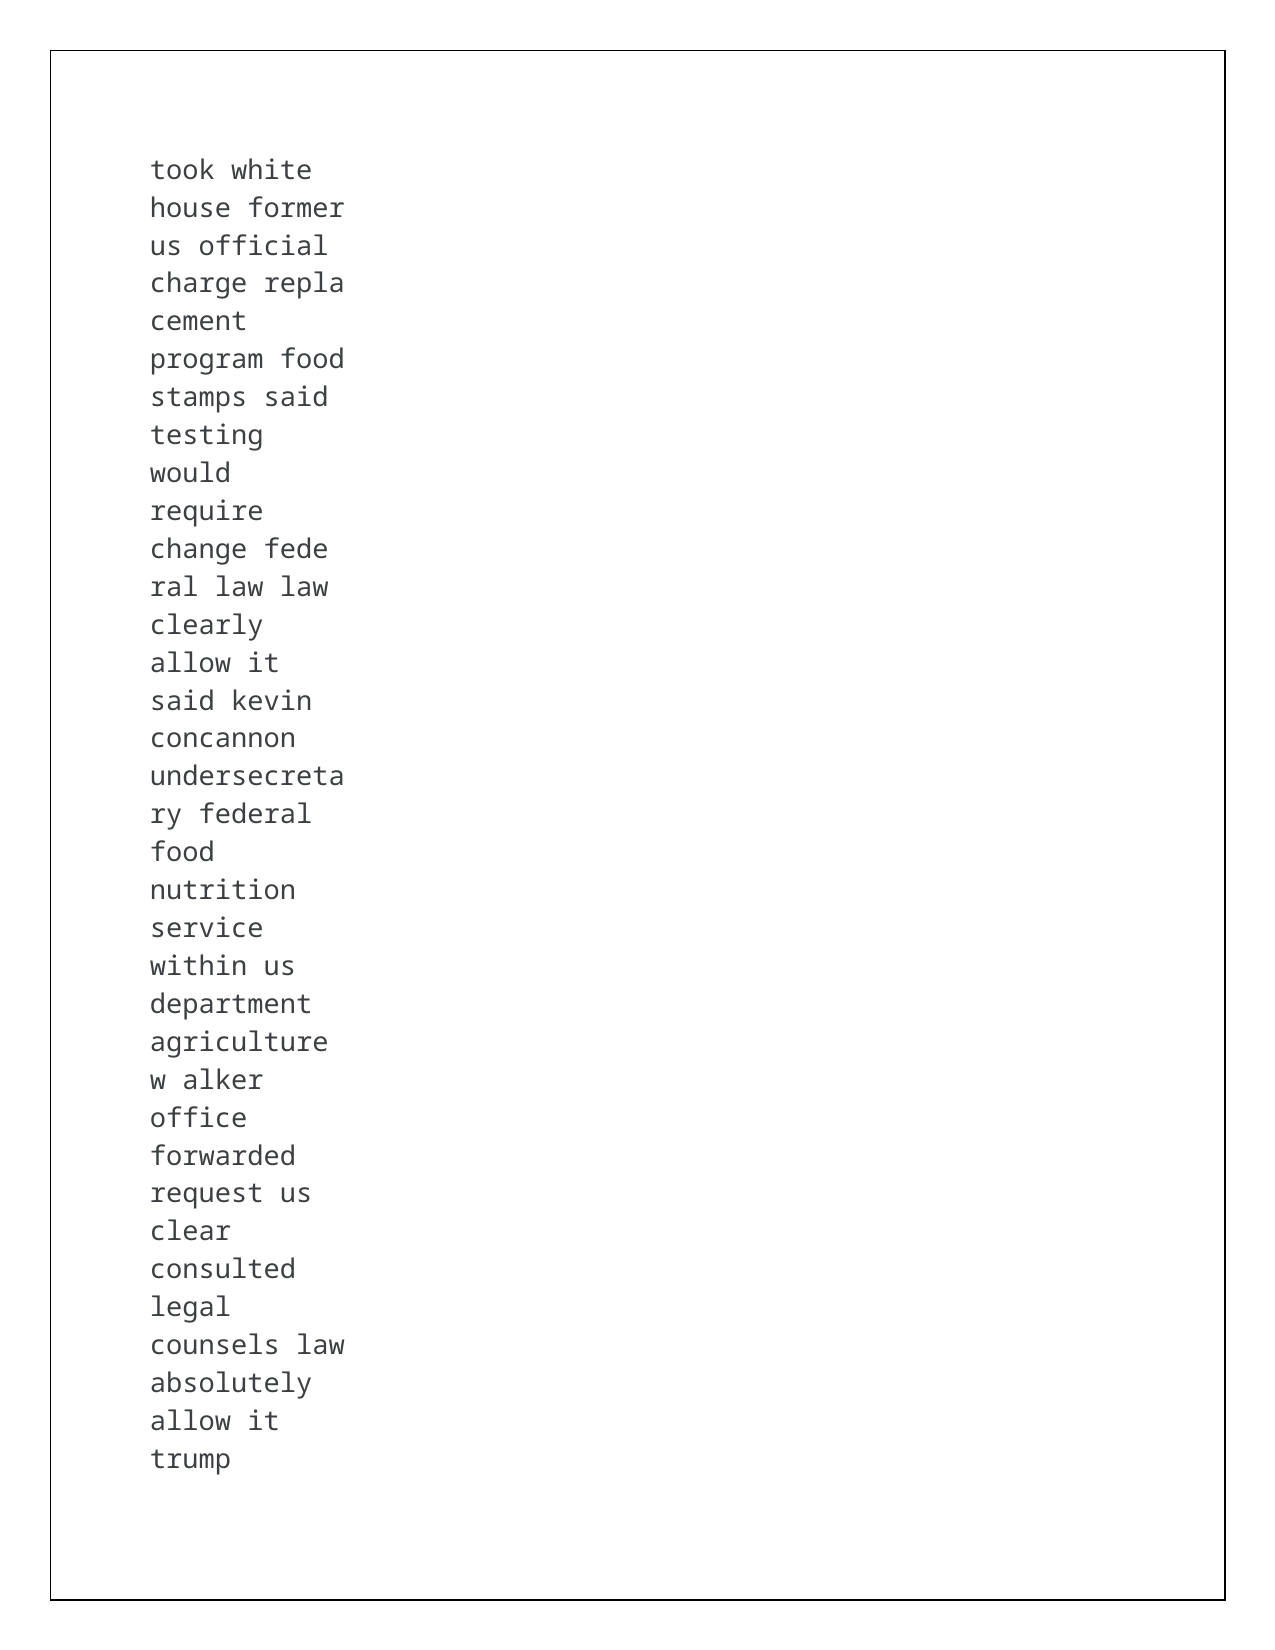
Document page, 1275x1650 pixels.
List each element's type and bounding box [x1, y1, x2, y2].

text [148, 150, 359, 1476]
